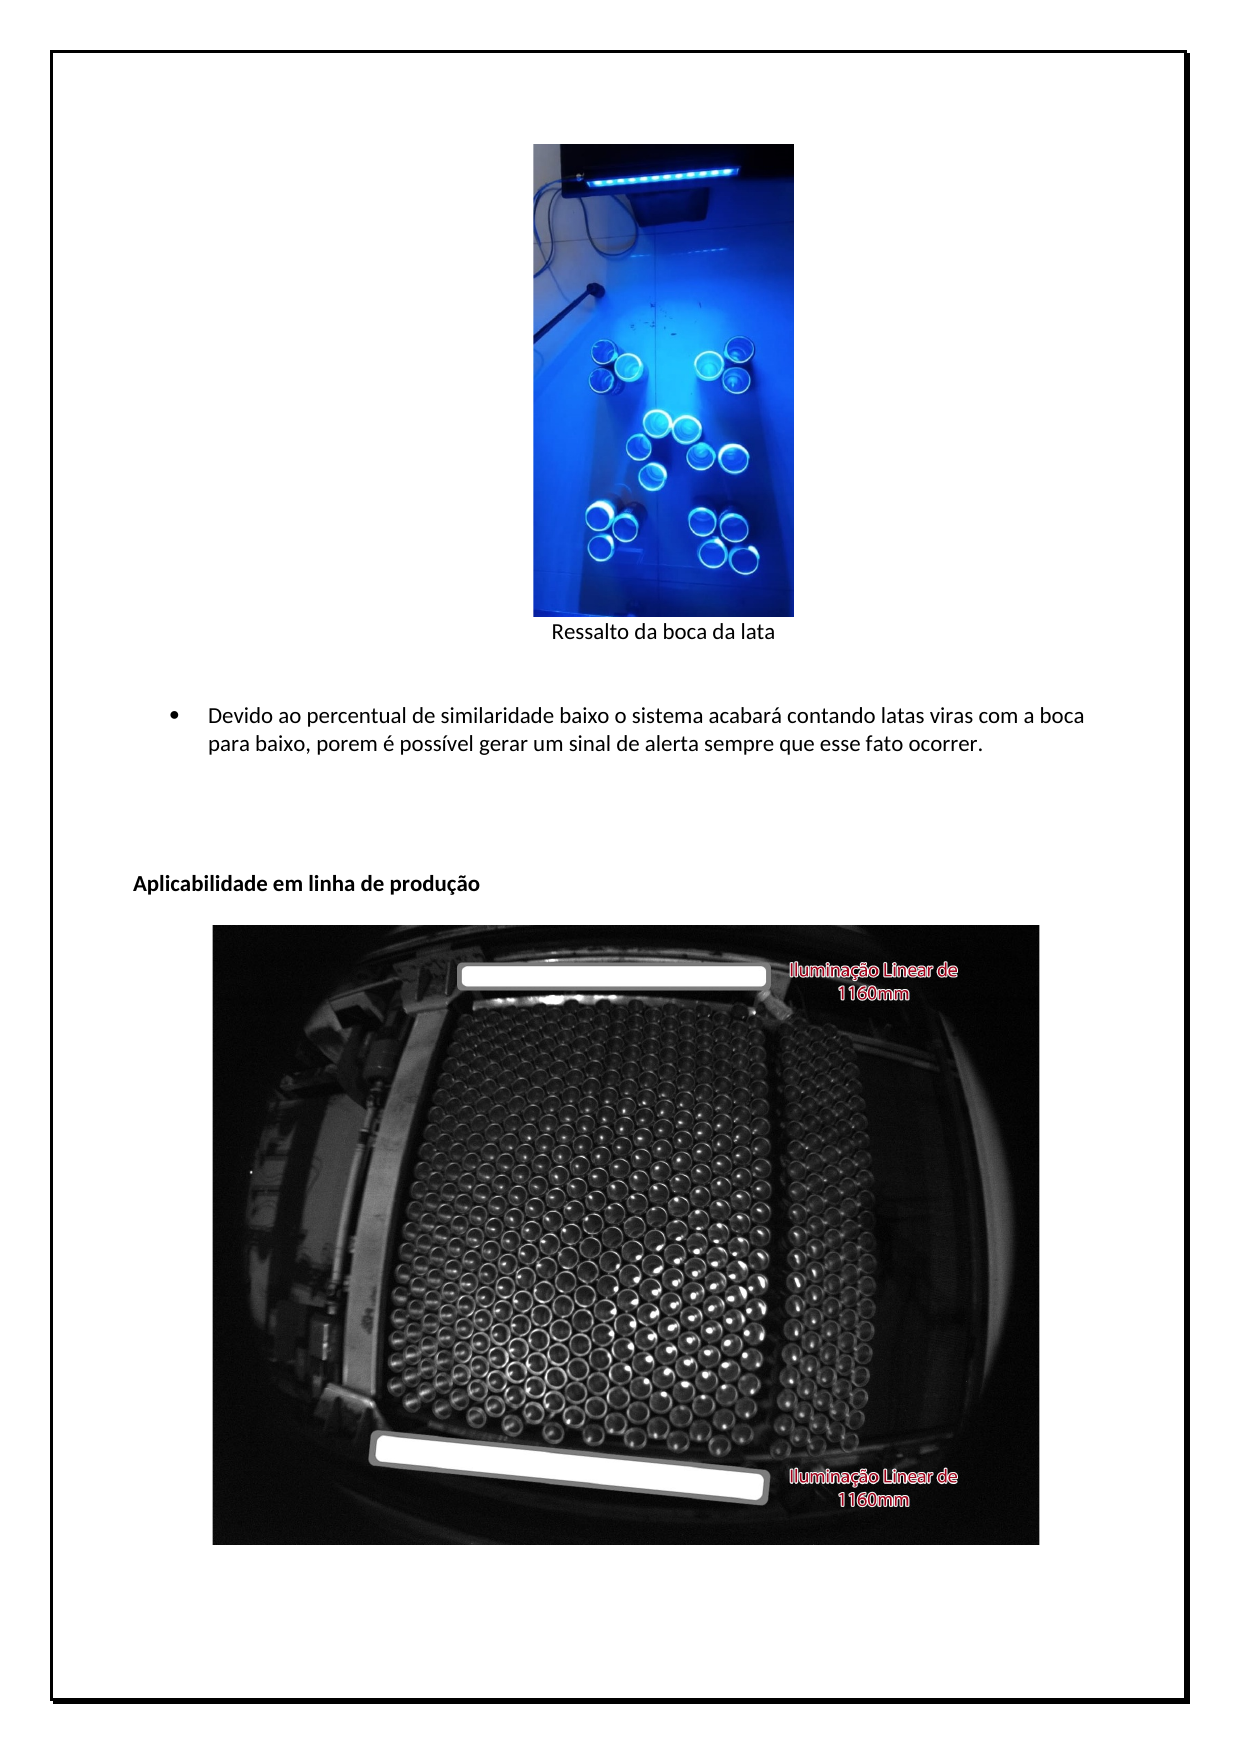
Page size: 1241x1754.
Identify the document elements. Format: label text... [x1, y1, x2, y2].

picture [533, 144, 794, 617]
text Aplicabilidade em linha de produção [133, 869, 1119, 897]
picture [212, 925, 1040, 1545]
text Ressalto da boca da lata [208, 617, 1119, 645]
list Devido ao percentual de similaridade baixo o sistema acabará contando latas viras com a boca para baixo, porem é possível gerar um sinal de alerta sempre que esse fato ocorrer. [170, 701, 1119, 757]
